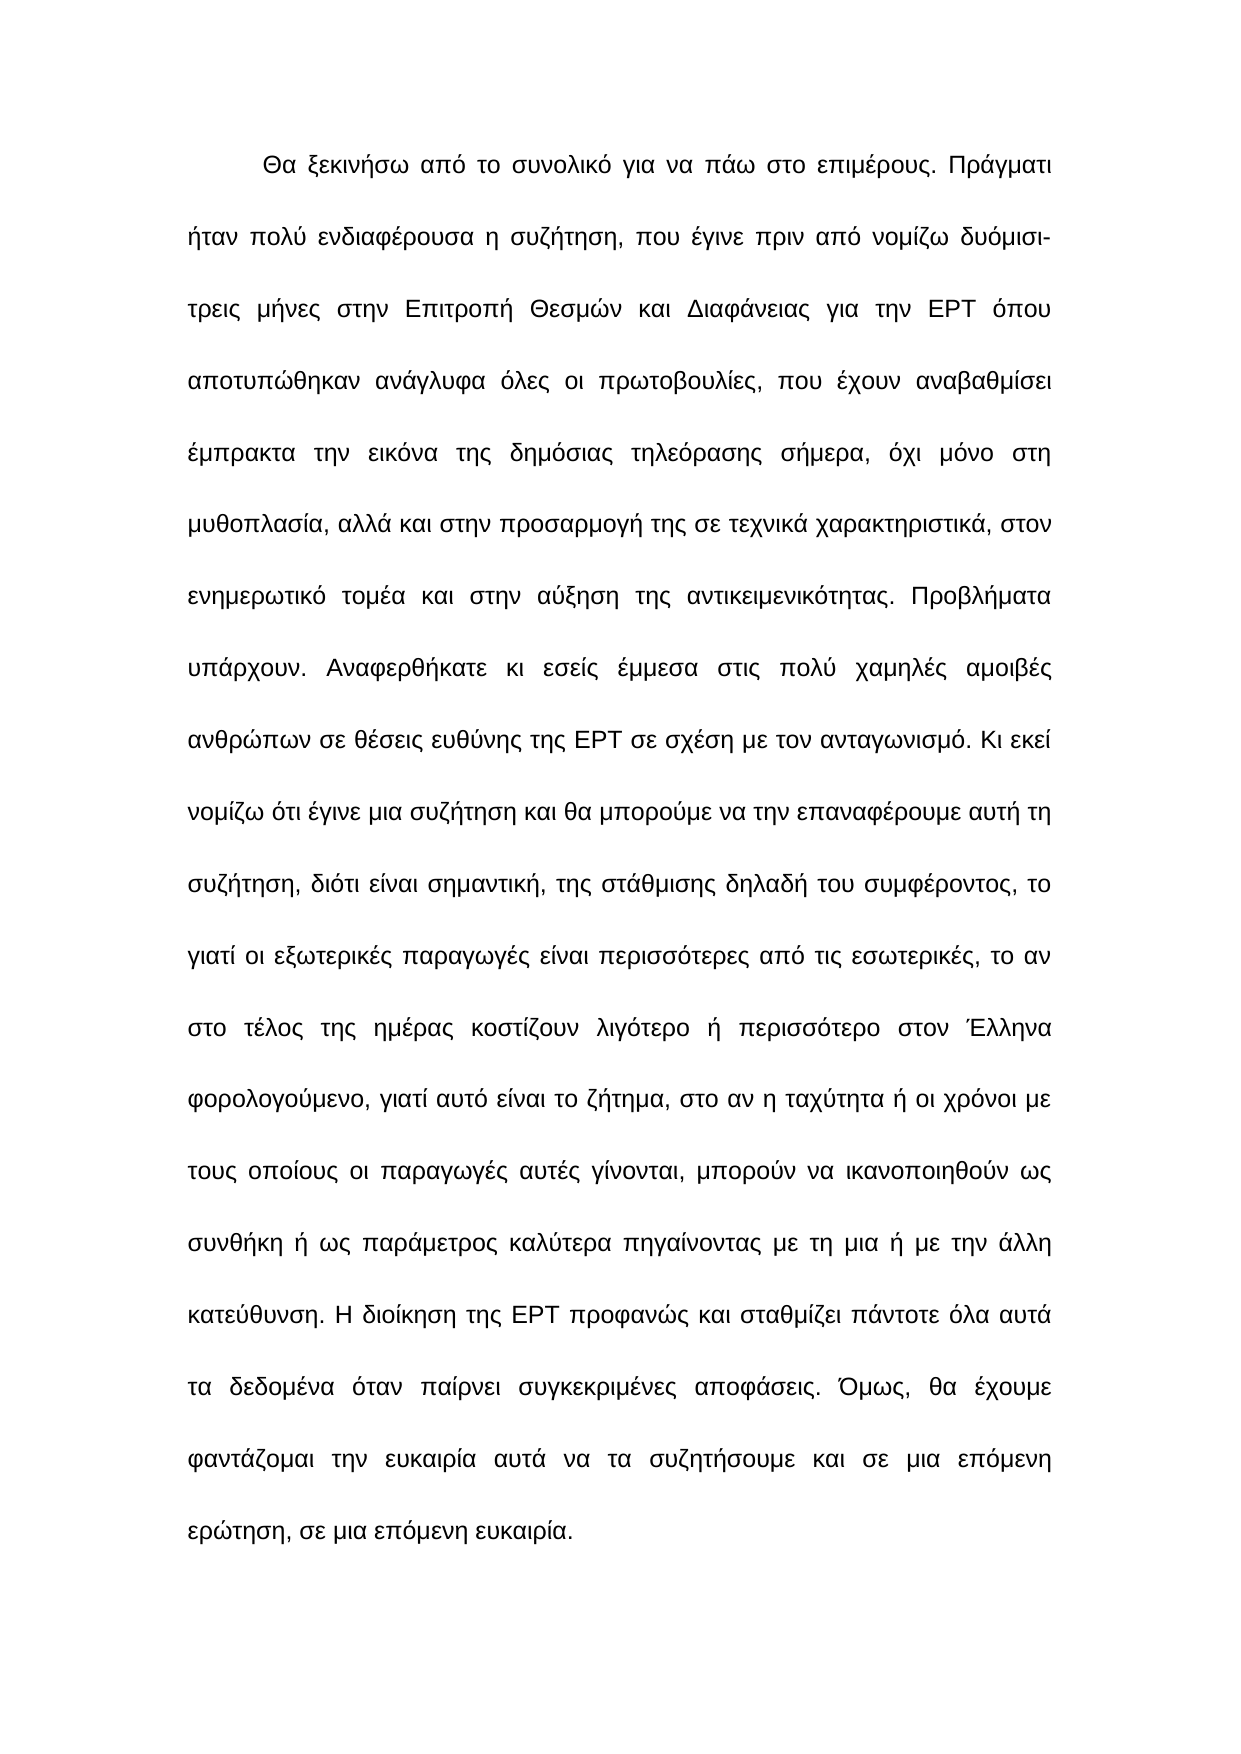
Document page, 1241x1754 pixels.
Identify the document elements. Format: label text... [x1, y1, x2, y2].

text Θα ξεκινήσω από το συνολικό για να πάω στο επιμέρους. Πράγματι ήταν πολύ ενδιαφέρουσα η συζήτηση, που έγινε πριν από νομίζω δυόμισι-τρεις μήνες στην Επιτροπή Θεσμών και Διαφάνειας για την ΕΡΤ όπου αποτυπώθηκαν ανάγλυφα όλες οι πρωτοβουλίες, που έχουν αναβαθμίσει έμπρακτα την εικόνα της δημόσιας τηλεόρασης σήμερα, όχι μόνο στη μυθοπλασία, αλλά και στην προσαρμογή της σε τεχνικά χαρακτηριστικά, στον ενημερωτικό τομέα και στην αύξηση της αντικειμενικότητας. Προβλήματα υπάρχουν. Αναφερθήκατε κι εσείς έμμεσα στις πολύ χαμηλές αμοιβές ανθρώπων σε θέσεις ευθύνης της ΕΡΤ σε σχέση με τον ανταγωνισμό. Κι εκεί νομίζω ότι έγινε μια συζήτηση και θα μπορούμε να την επαναφέρουμε αυτή τη συζήτηση, διότι είναι σημαντική, της στάθμισης δηλαδή του συμφέροντος, το γιατί οι εξωτερικές παραγωγές είναι περισσότερες από τις εσωτερικές, το αν στο τέλος της ημέρας κοστίζουν λιγότερο ή περισσότερο στον Έλληνα φορολογούμενο, γιατί αυτό είναι το ζήτημα, στο αν η ταχύτητα ή οι χρόνοι με τους οποίους οι παραγωγές αυτές γίνονται, μπορούν να ικανοποιηθούν ως συνθήκη ή ως παράμετρος καλύτερα πηγαίνοντας με τη μια ή με την άλλη κατεύθυνση. Η διοίκηση της ΕΡΤ προφανώς και σταθμίζει πάντοτε όλα αυτά τα δεδομένα όταν παίρνει συγκεκριμένες αποφάσεις. Όμως, θα έχουμε φαντάζομαι την ευκαιρία αυτά να τα συζητήσουμε και σε μια επόμενη ερώτηση, σε μια επόμενη ευκαιρία. [187, 150, 1053, 1544]
